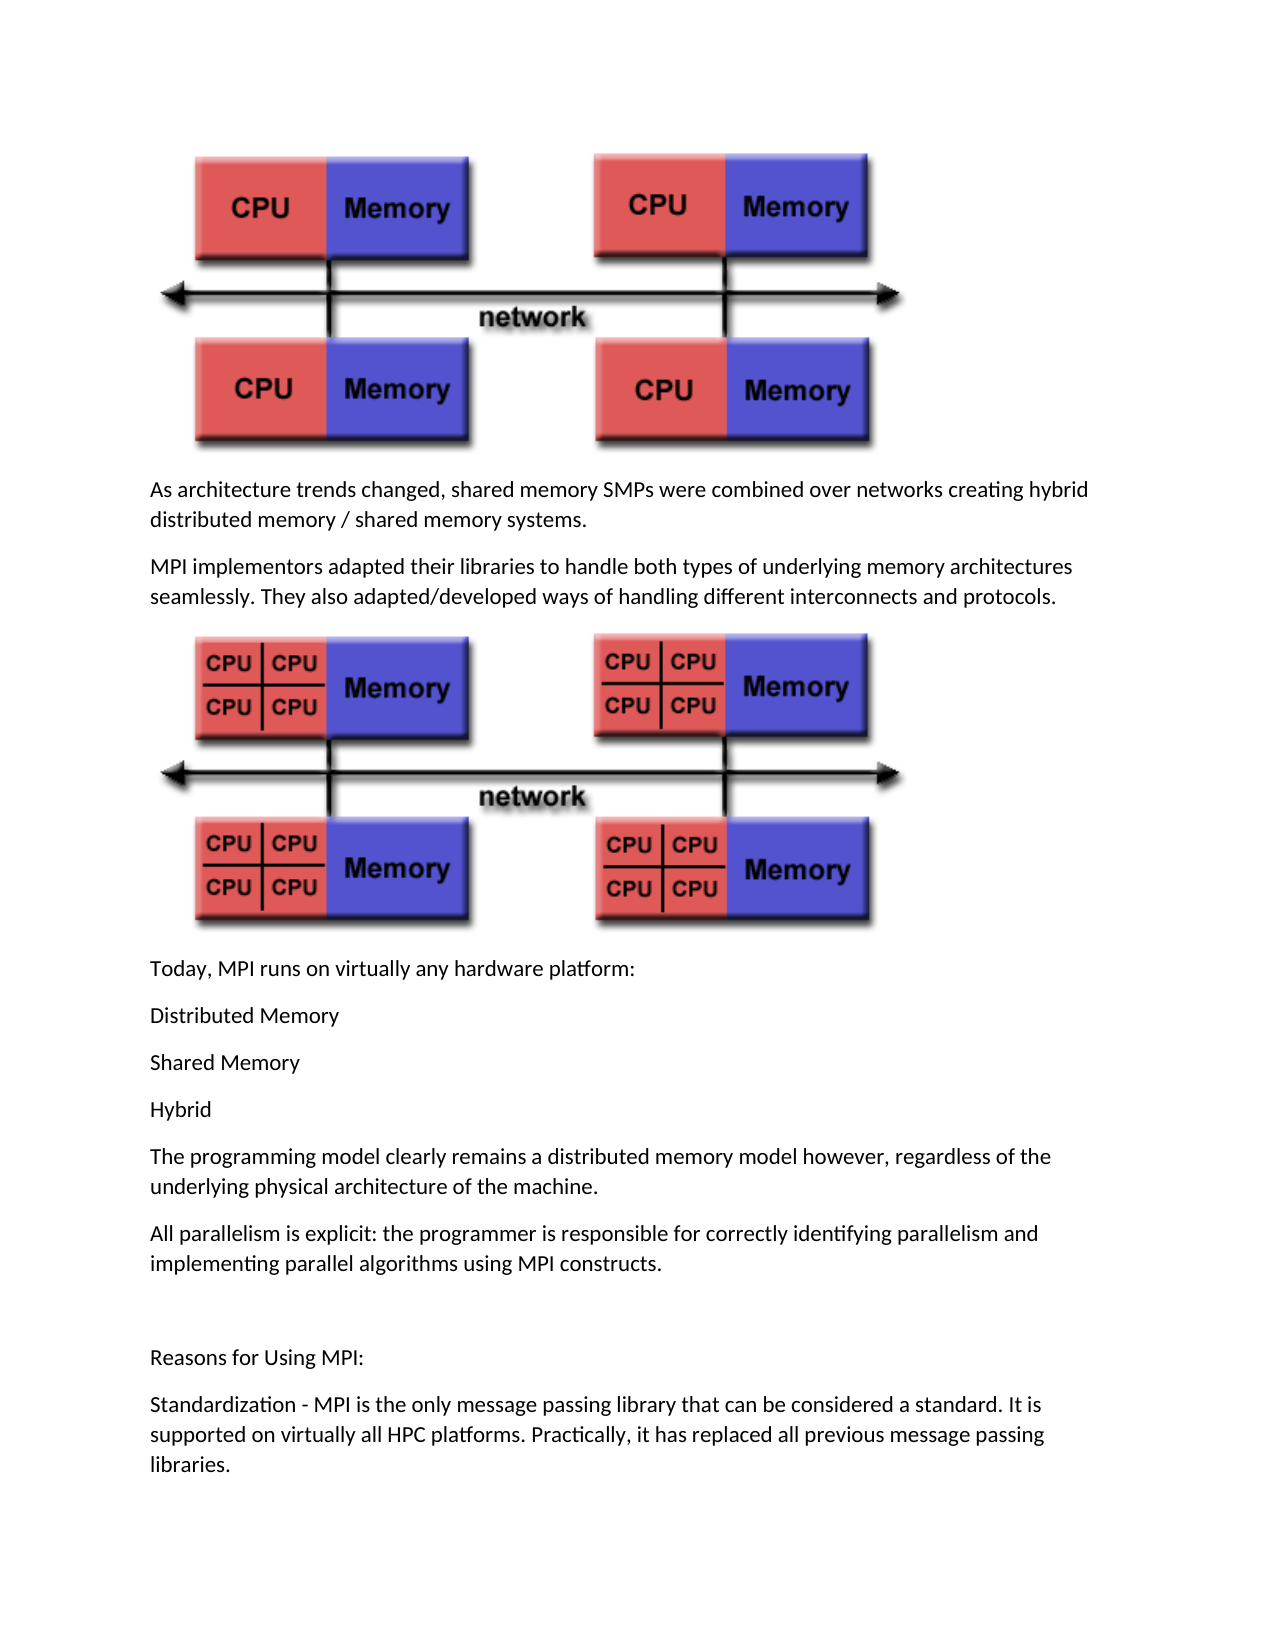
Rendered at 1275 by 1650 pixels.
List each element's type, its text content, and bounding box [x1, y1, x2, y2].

text Shared Memory [150, 1048, 1125, 1076]
text Distributed Memory [150, 1001, 1125, 1029]
text Reasons for Using MPI: [150, 1343, 1125, 1371]
text All parallelism is explicit: the programmer is responsible for correctly identifying parallelism and implementing parallel algorithms using MPI constructs. [150, 1219, 1125, 1277]
text MPI implementors adapted their libraries to handle both types of underlying memory architectures seamlessly. They also adapted/developed ways of handling different interconnects and protocols. [150, 552, 1125, 610]
picture [150, 629, 907, 936]
text Today, MPI runs on virtually any hardware platform: [150, 954, 1125, 982]
text Standardization - MPI is the only message passing library that can be considered a standard. It is supported on virtually all HPC platforms. Practically, it has replaced all previous message passing libraries. [150, 1390, 1125, 1478]
text Hybrid [150, 1095, 1125, 1123]
text The programming model clearly remains a distributed memory model however, regardless of the underlying physical architecture of the machine. [150, 1142, 1125, 1200]
picture [150, 150, 907, 457]
text As architecture trends changed, shared memory SMPs were combined over networks creating hybrid distributed memory / shared memory systems. [150, 475, 1125, 533]
